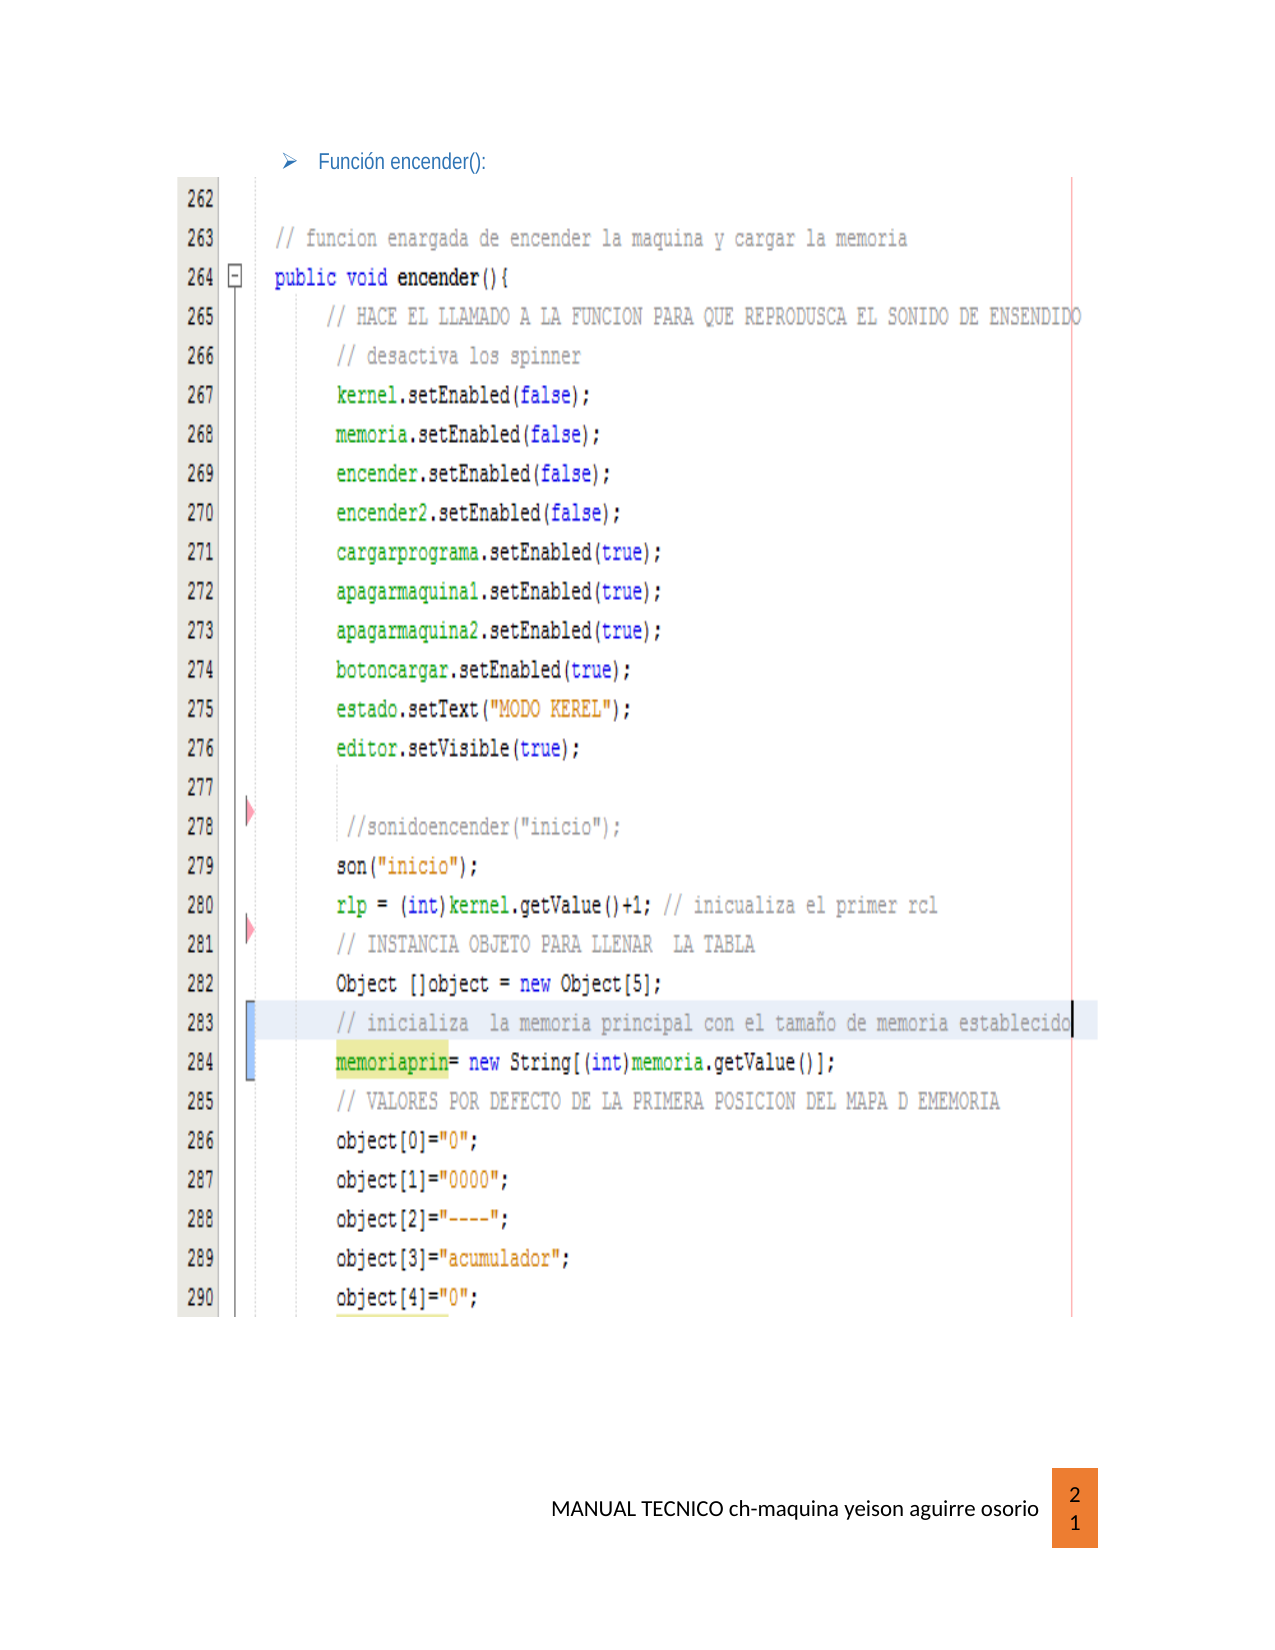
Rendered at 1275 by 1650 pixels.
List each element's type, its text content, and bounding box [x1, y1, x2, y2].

picture [177, 177, 1098, 1317]
subtitle Función encender(): [281, 148, 1098, 174]
